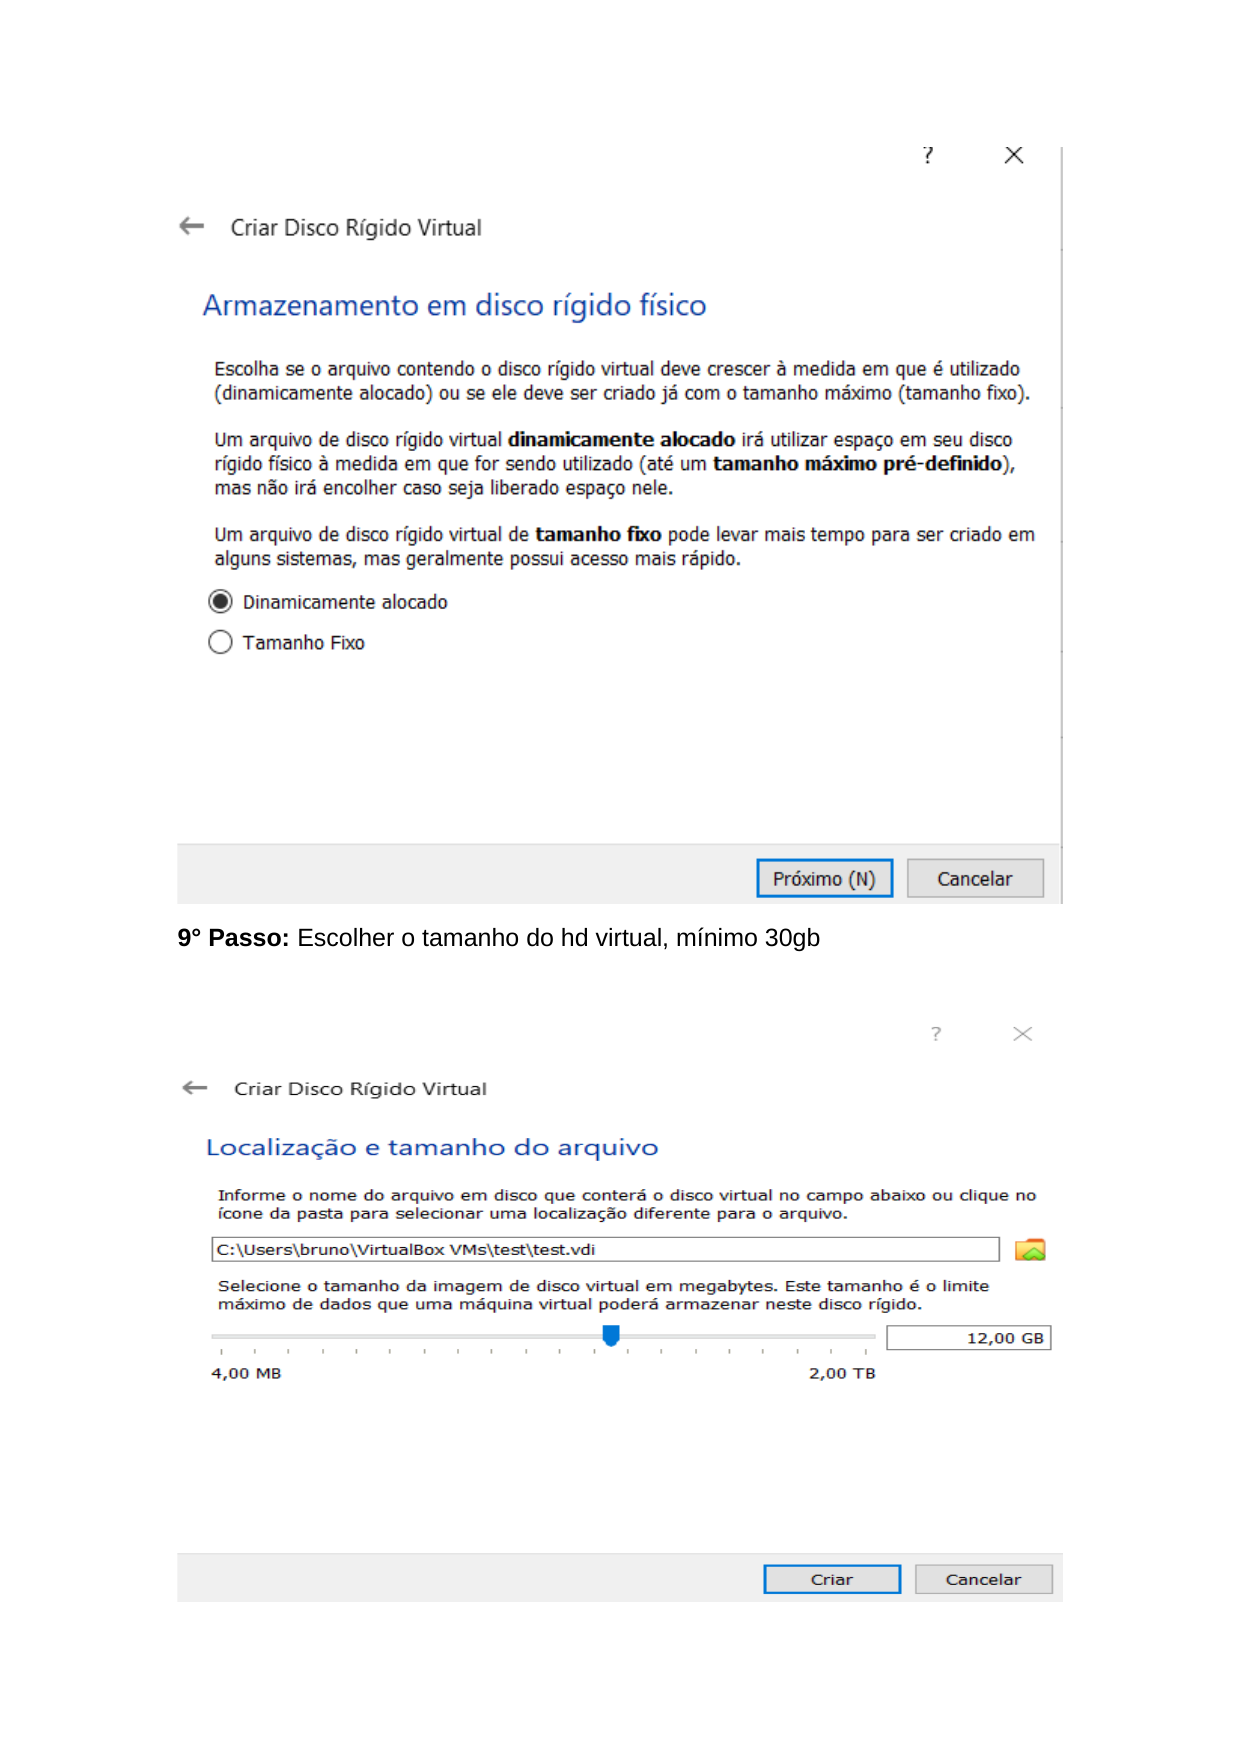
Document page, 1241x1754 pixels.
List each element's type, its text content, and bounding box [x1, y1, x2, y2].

text 9° Passo: Escolher o tamanho do hd virtual, mínimo 30gb [177, 923, 1063, 952]
picture [177, 1018, 1063, 1602]
picture [177, 147, 1063, 904]
